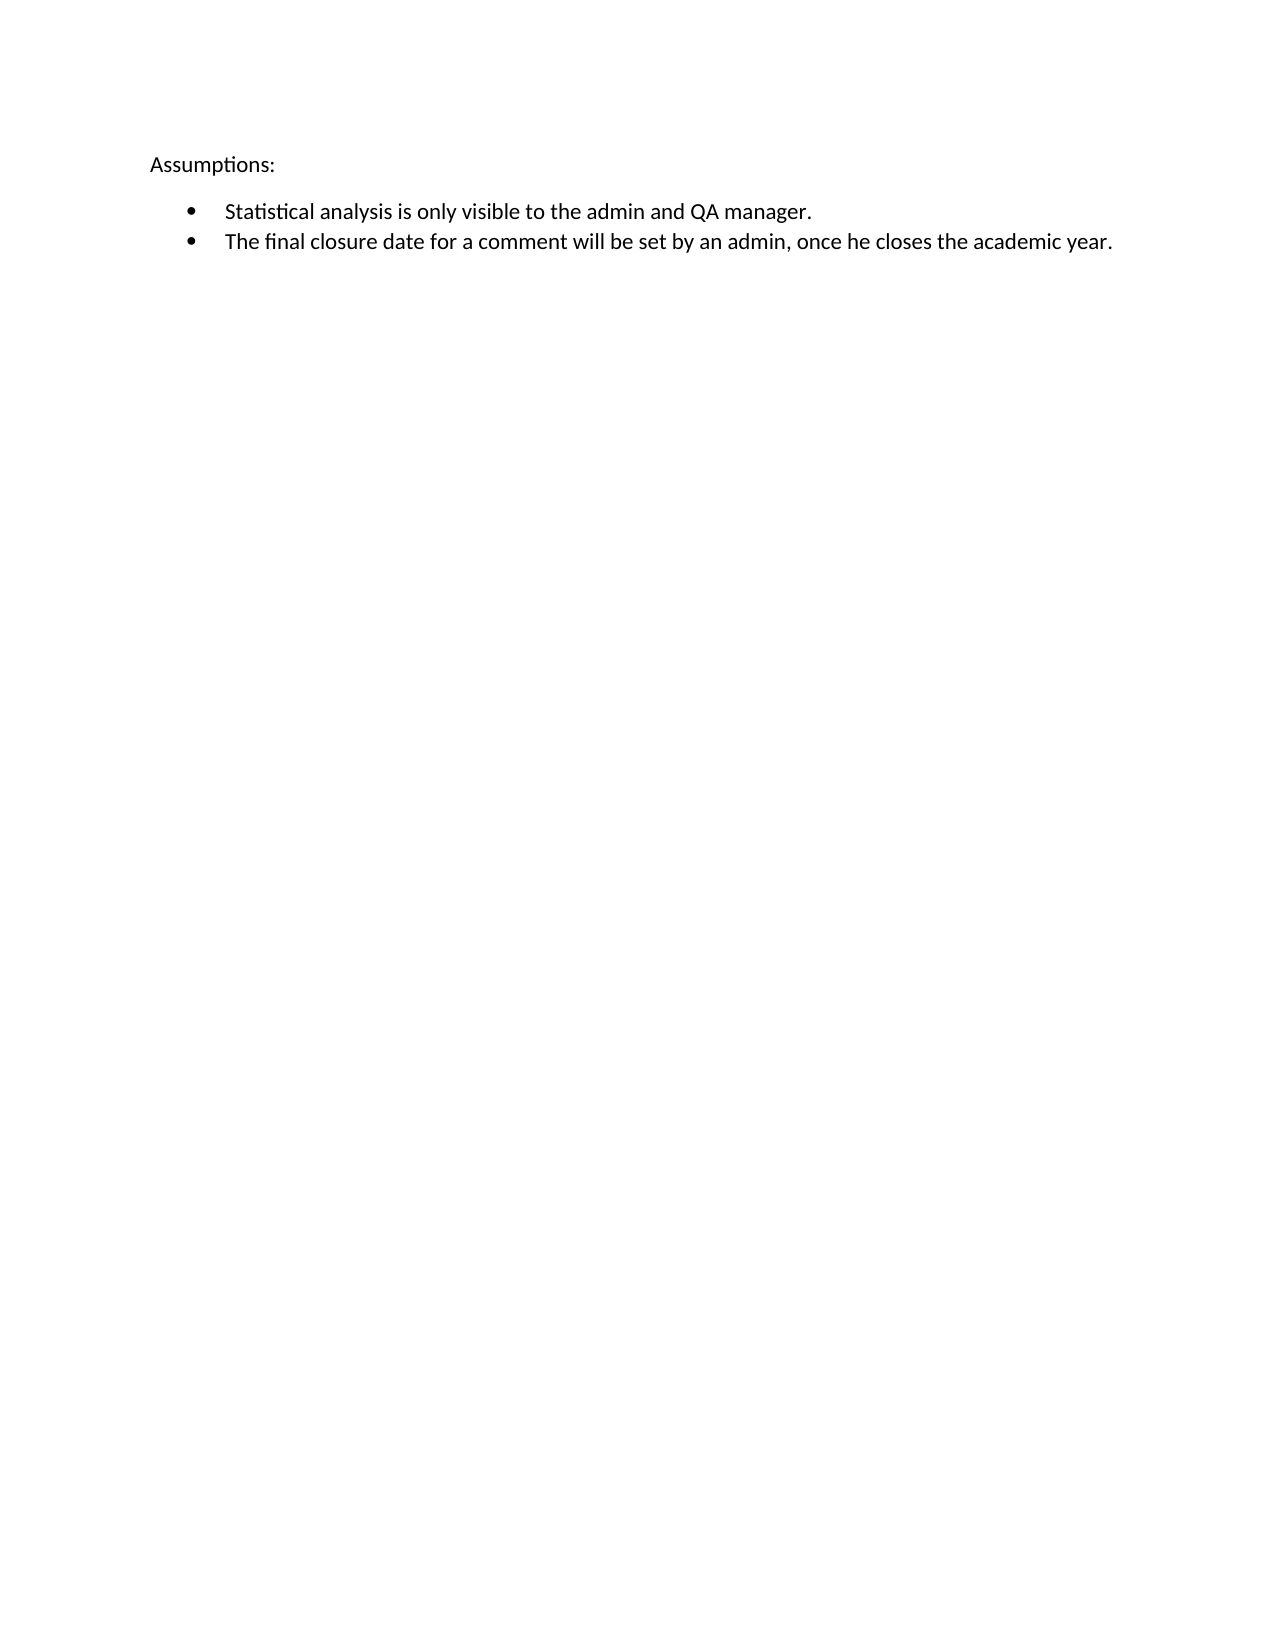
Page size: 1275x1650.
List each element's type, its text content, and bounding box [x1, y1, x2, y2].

list The final closure date for a comment will be set by an admin, once he closes the academic year. [187, 227, 1125, 255]
text Assumptions: [150, 150, 1125, 178]
list Statistical analysis is only visible to the admin and QA manager. [187, 197, 1125, 225]
